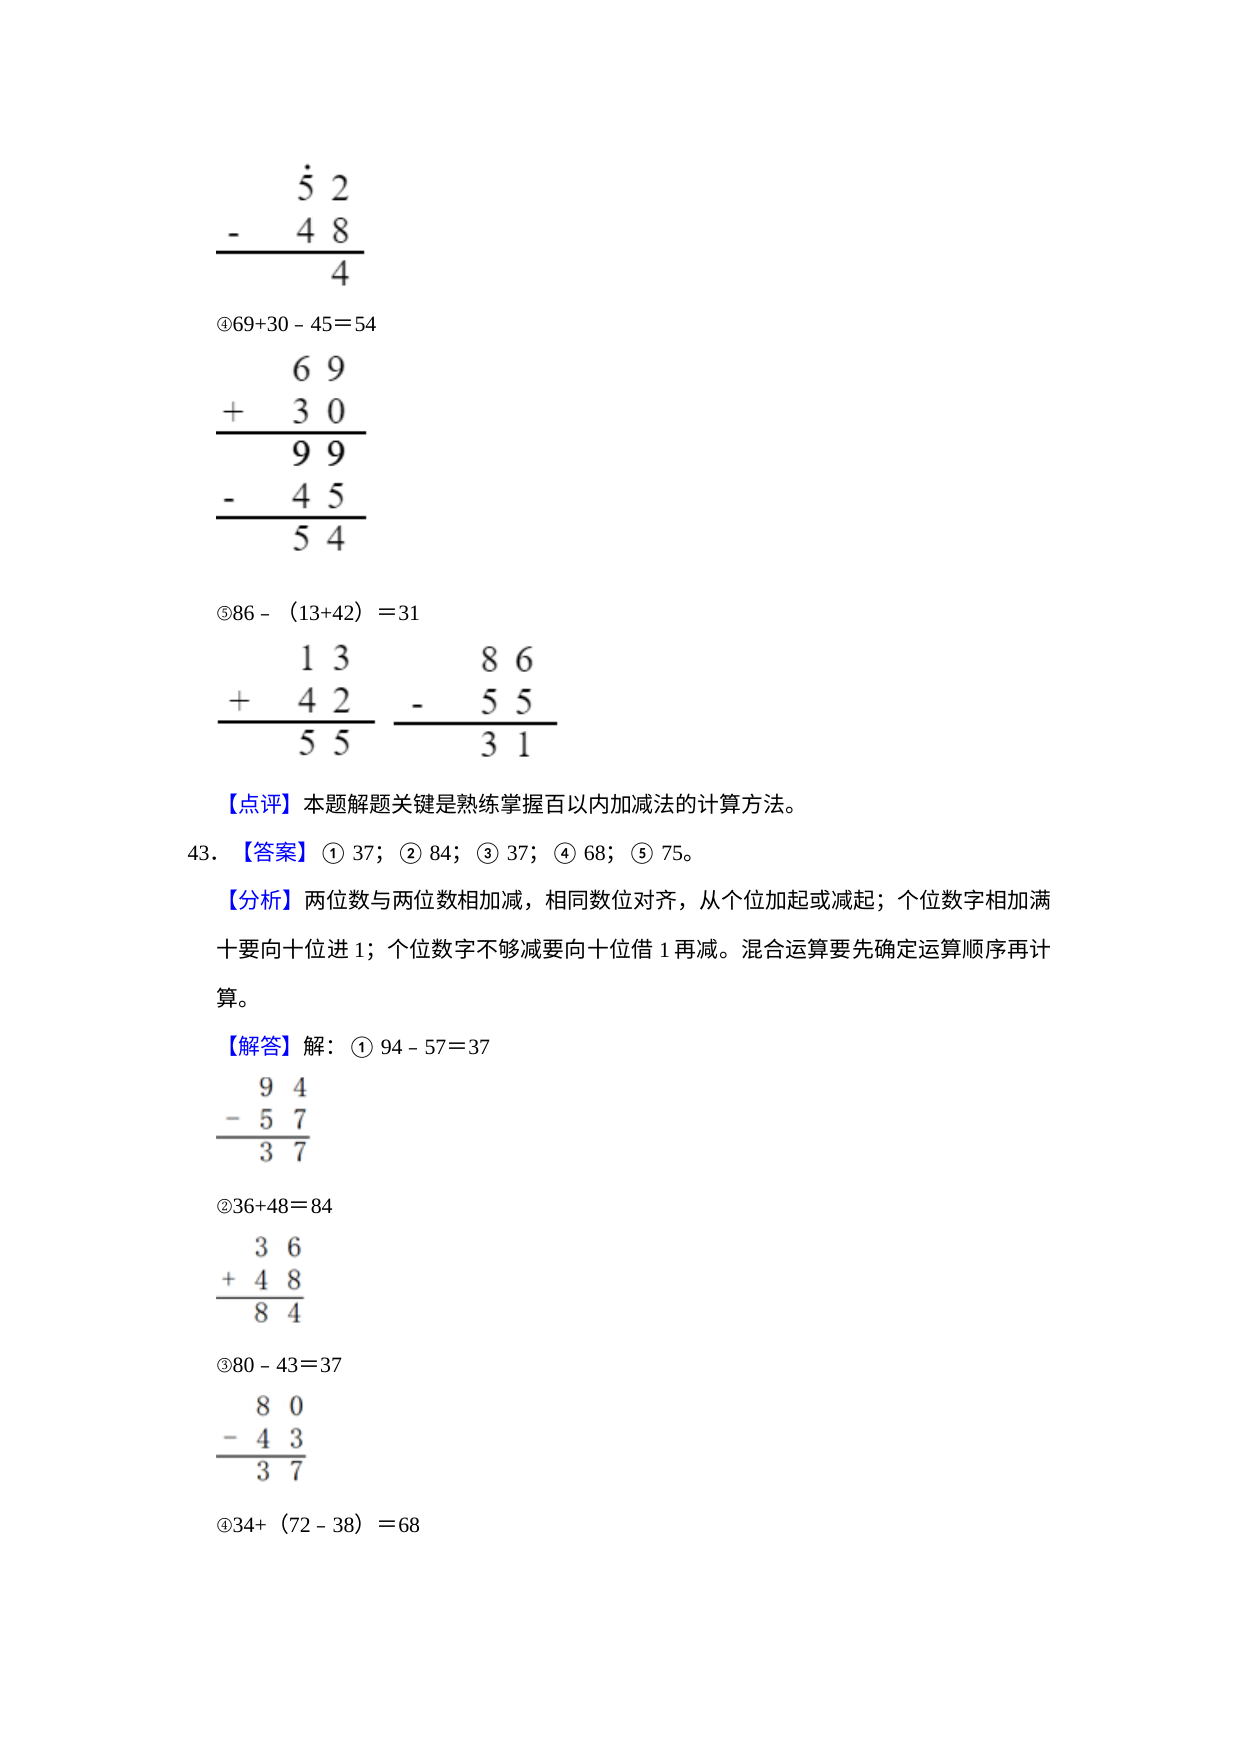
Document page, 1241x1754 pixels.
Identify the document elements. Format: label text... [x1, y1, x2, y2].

picture [216, 642, 559, 760]
text ④34+（72﹣38）＝68 [216, 1506, 1053, 1539]
text ④69+30﹣45＝54 [216, 305, 1053, 338]
text ⑤86﹣（13+42）＝31 [216, 594, 1053, 627]
text ③80﹣43＝37 [216, 1347, 1053, 1379]
picture [216, 1236, 306, 1326]
text 43．【答案】①37；②84；③37；④68；⑤75。 [187, 834, 1053, 867]
text 【解答】解：①94﹣57＝37 [216, 1029, 1053, 1061]
text 【分析】两位数与两位数相加减，相同数位对齐，从个位加起或减起；个位数字相加满十要向十位进1；个位数字不够减要向十位借1再减。混合运算要先确定运算顺序再计算。 [216, 883, 1053, 1013]
picture [216, 1077, 312, 1166]
picture [216, 162, 366, 289]
text 【点评】本题解题关键是熟练掌握百以内加减法的计算方法。 [216, 786, 1053, 819]
text ②36+48＝84 [216, 1188, 1053, 1220]
picture [216, 353, 368, 554]
picture [216, 1395, 309, 1485]
